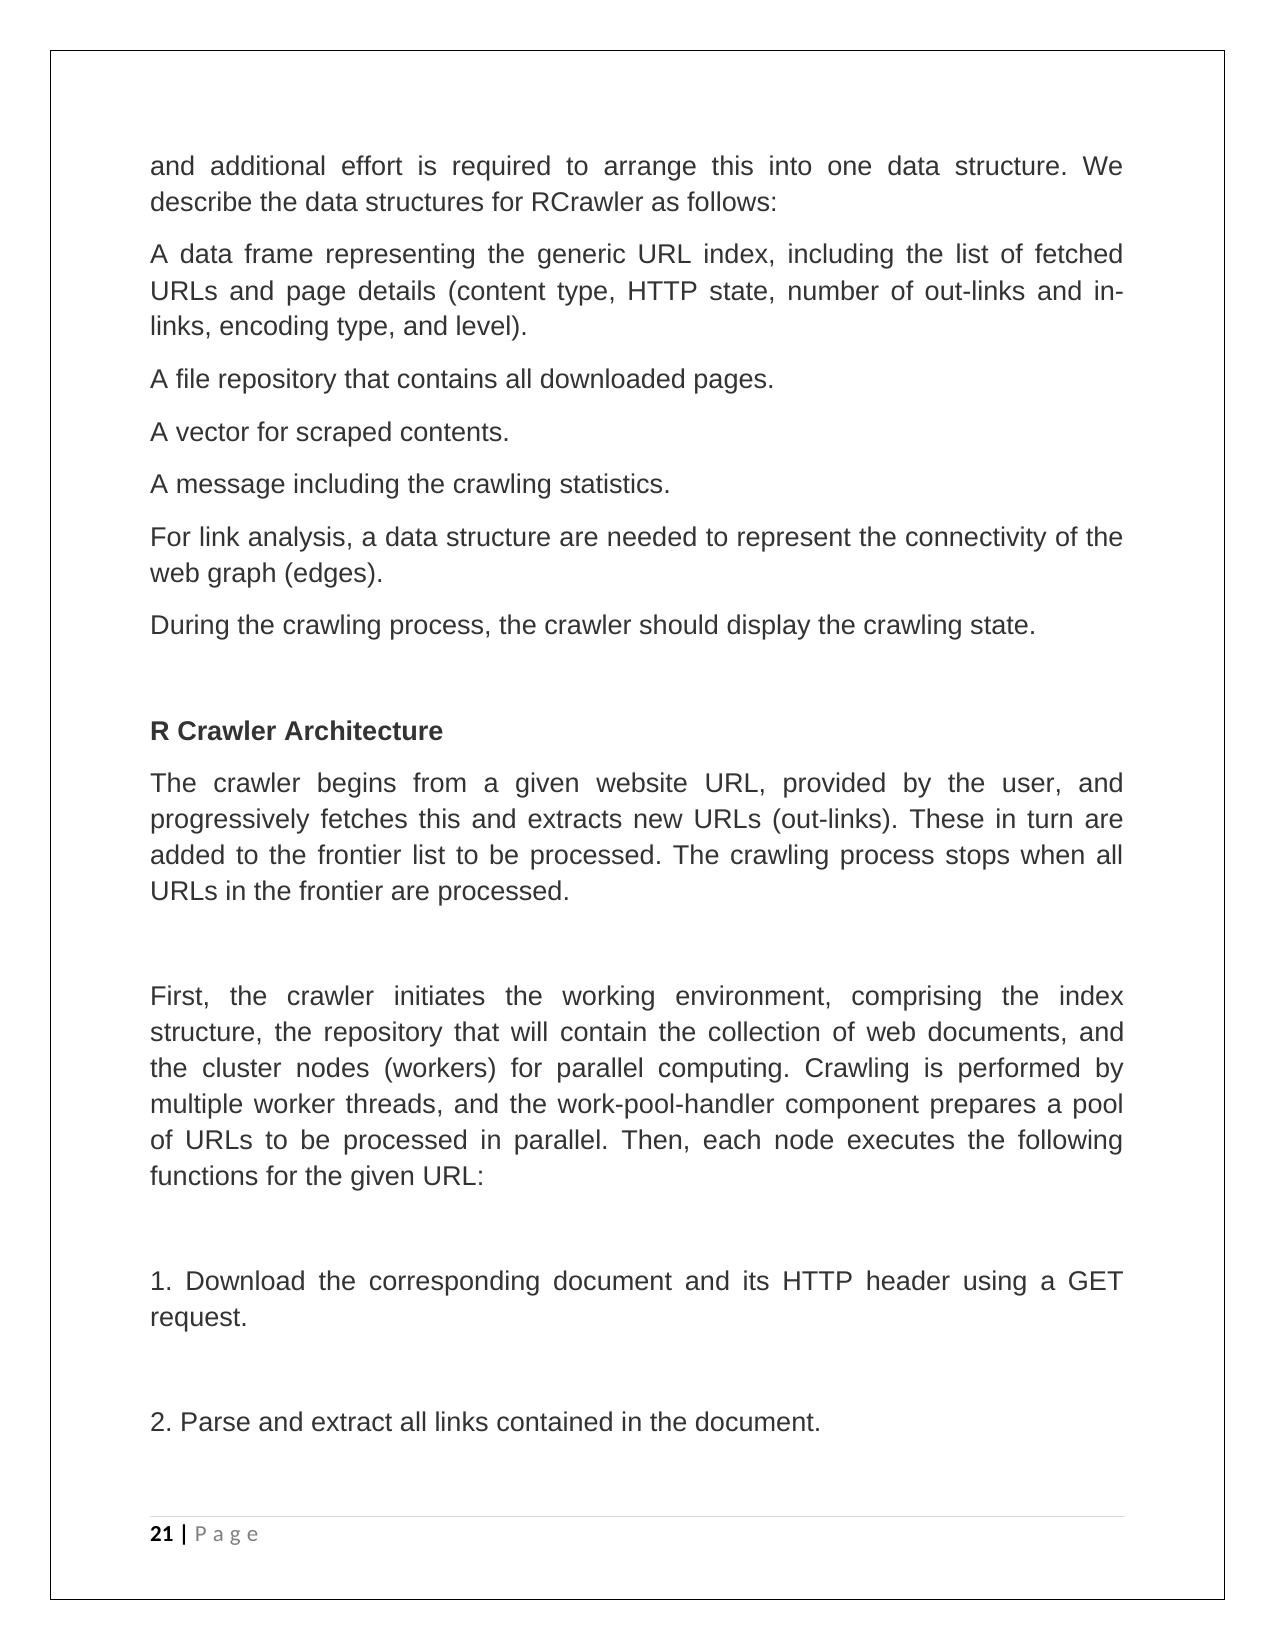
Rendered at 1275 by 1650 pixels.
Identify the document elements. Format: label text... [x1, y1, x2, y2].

text For link analysis, a data structure are needed to represent the connectivity of the web graph (edges). [150, 521, 1125, 588]
text R Crawler Architecture [150, 714, 1125, 746]
text A data frame representing the generic URL index, including the list of fetched URLs and page details (content type, HTTP state, number of out-links and in-links, encoding type, and level). [150, 238, 1125, 342]
text 1. Download the corresponding document and its HTTP header using a GET request. [150, 1265, 1125, 1332]
text The crawler begins from a given website URL, provided by the user, and progressively fetches this and extracts new URLs (out-links). These in turn are added to the frontier list to be processed. The crawling process stops when all URLs in the frontier are processed. [150, 767, 1125, 906]
text A file repository that contains all downloaded pages. [150, 363, 1125, 394]
text During the crawling process, the crawler should display the crawling state. [150, 609, 1125, 641]
text A vector for scraped contents. [150, 416, 1125, 447]
text First, the crawler initiates the working environment, comprising the index structure, the repository that will contain the collection of web documents, and the cluster nodes (workers) for parallel computing. Crawling is performed by multiple worker threads, and the work-pool-handler component prepares a pool of URLs to be processed in parallel. Then, each node executes the following functions for the given URL: [150, 980, 1125, 1191]
text 2. Parse and extract all links contained in the document. [150, 1406, 1125, 1437]
text A message including the crawling statistics. [150, 468, 1125, 499]
